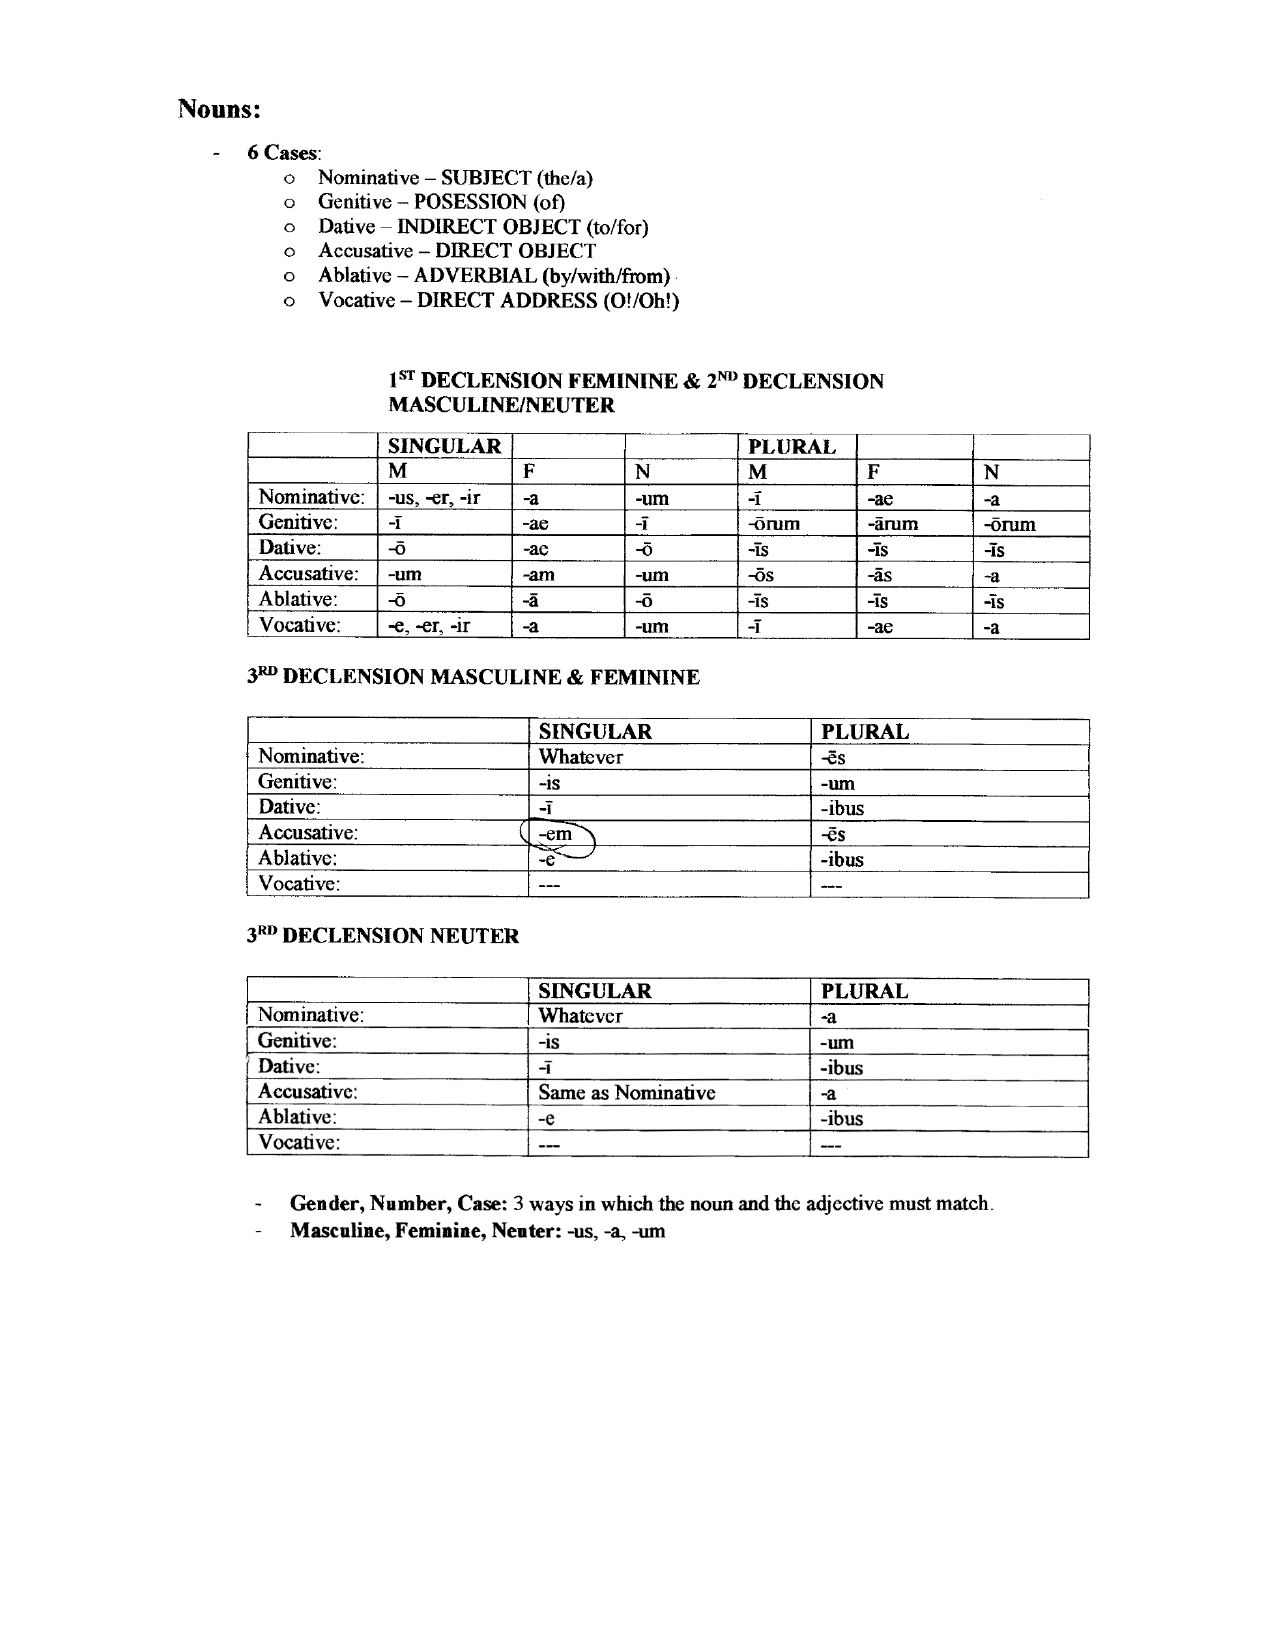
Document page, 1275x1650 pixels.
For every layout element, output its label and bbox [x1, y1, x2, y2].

picture [41, 8, 1234, 1565]
